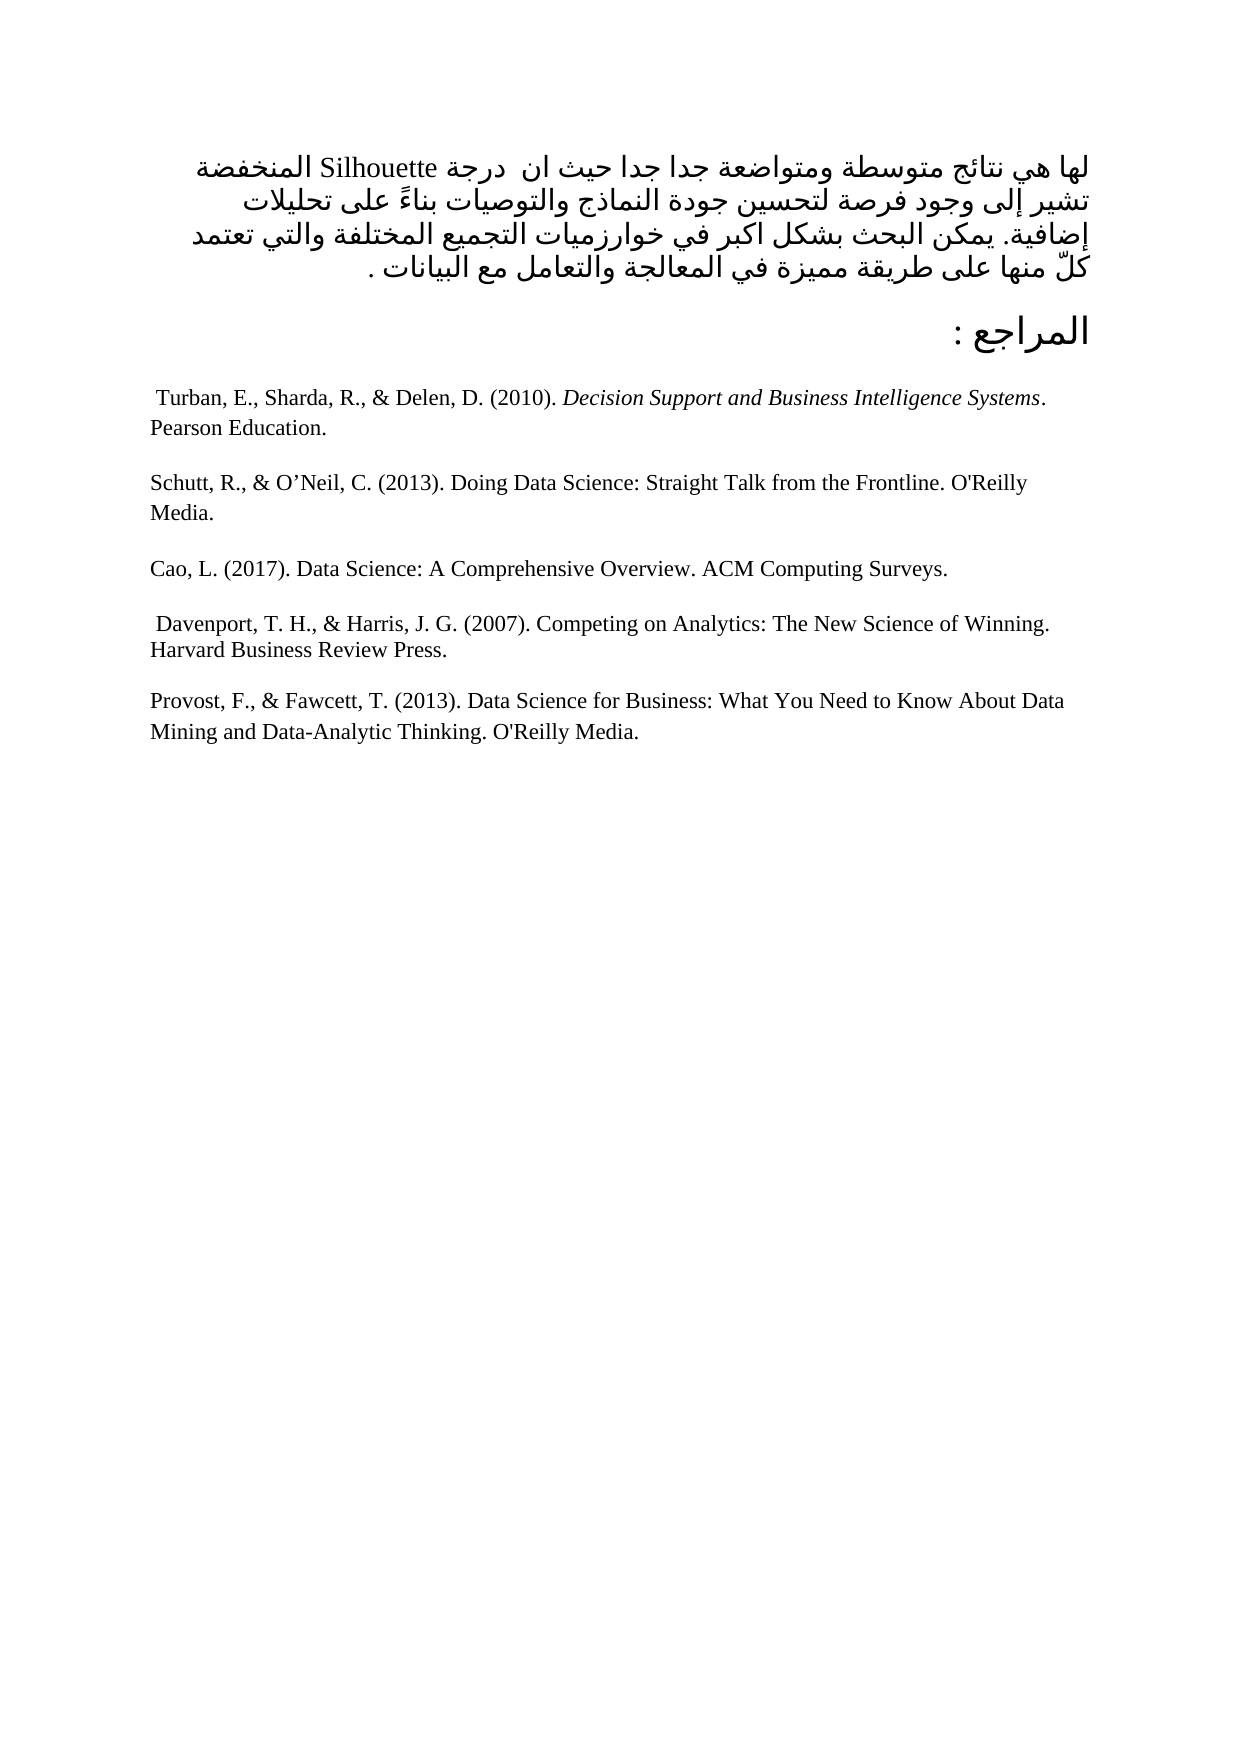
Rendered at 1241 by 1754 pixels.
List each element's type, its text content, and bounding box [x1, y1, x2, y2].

text Cao, L. (2017). Data Science: A Comprehensive Overview. ACM Computing Surveys. [150, 554, 1090, 581]
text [150, 150, 1090, 284]
text المراجع : [150, 309, 1090, 352]
text Turban, E., Sharda, R., & Delen, D. (2010). Decision Support and Business Intelligence Systems. Pearson Education. [150, 384, 1090, 440]
text Schutt, R., & O’Neil, C. (2013). Doing Data Science: Straight Talk from the Frontline. O'Reilly Media. [150, 469, 1090, 526]
text Davenport, T. H., & Harris, J. G. (2007). Competing on Analytics: The New Science of Winning. Harvard Business Review Press. [150, 610, 1090, 662]
text Provost, F., & Fawcett, T. (2013). Data Science for Business: What You Need to Know About Data Mining and Data-Analytic Thinking. O'Reilly Media. [150, 687, 1090, 744]
